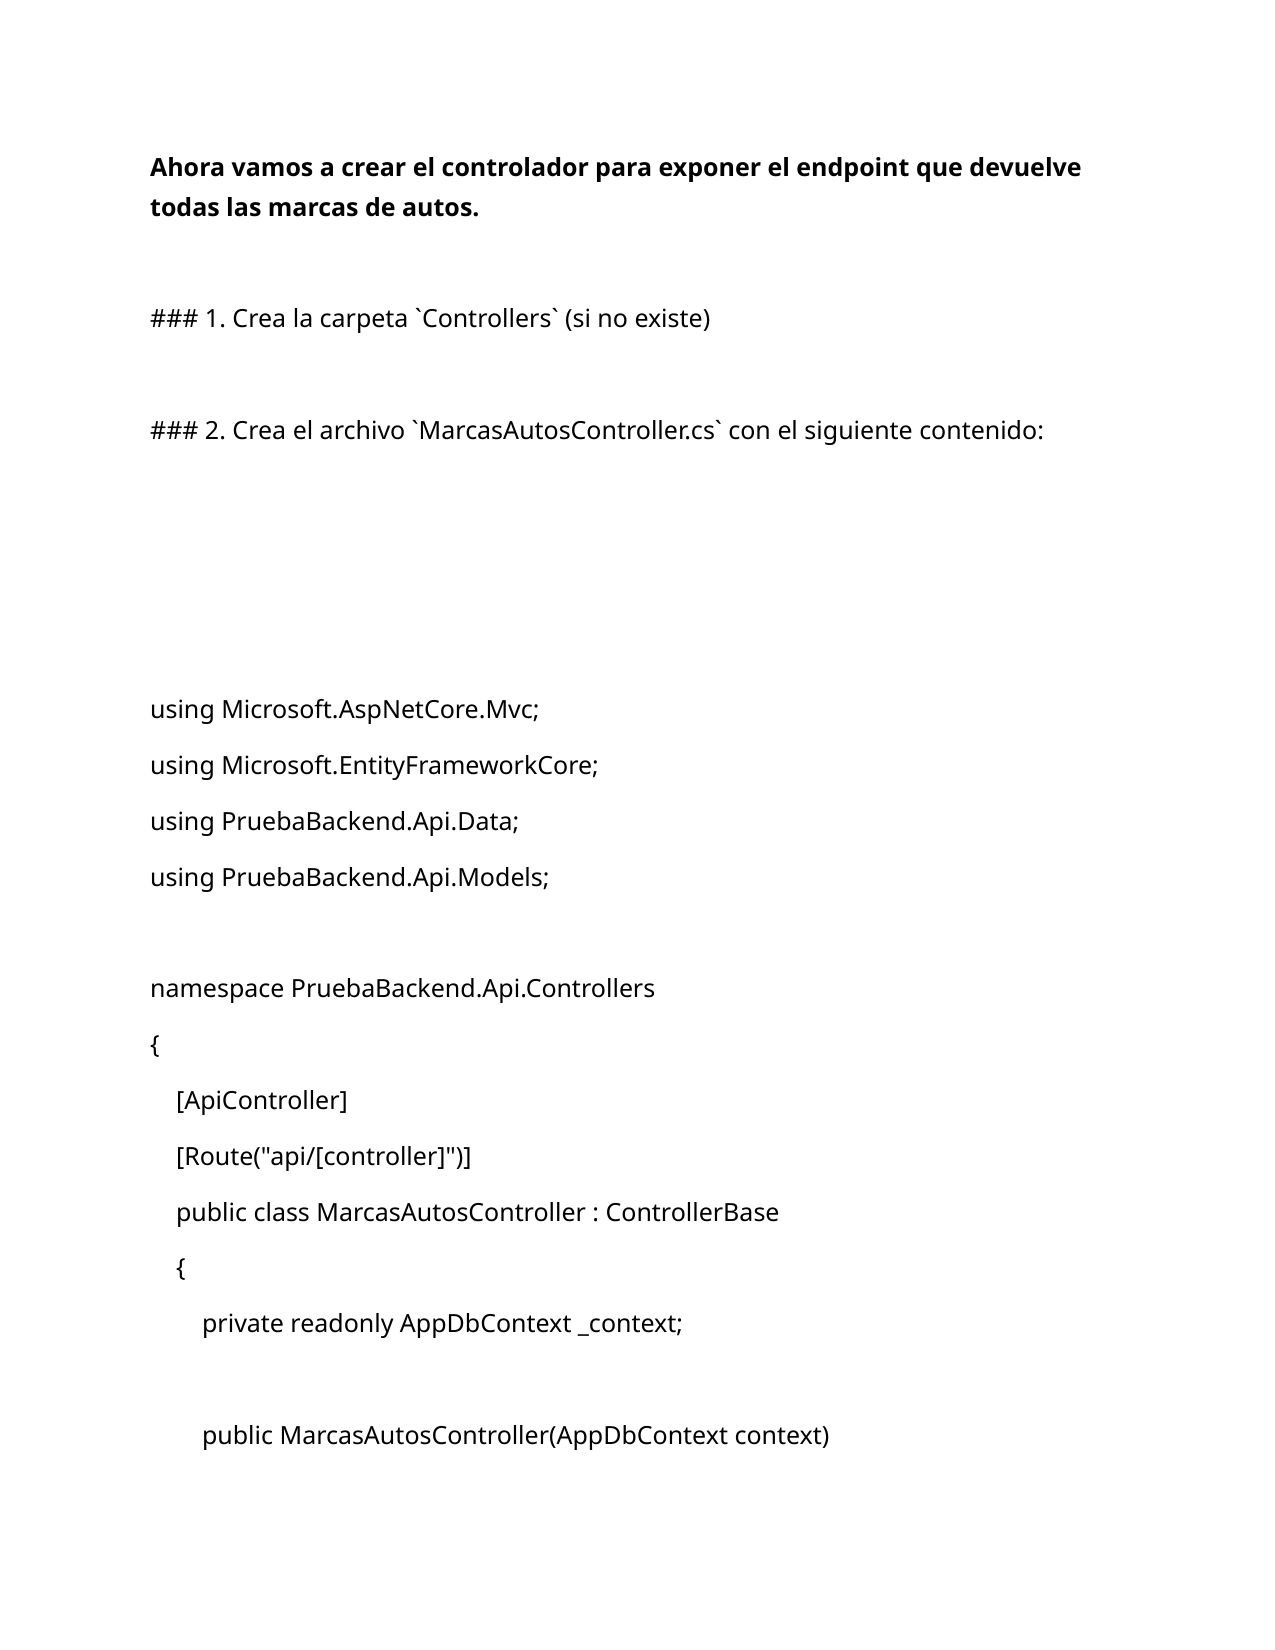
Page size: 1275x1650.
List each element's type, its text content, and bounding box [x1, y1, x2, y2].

text [Route("api/[controller]")] [150, 1138, 1125, 1172]
text { [150, 1250, 1125, 1284]
text { [150, 1027, 1125, 1061]
text [ApiController] [150, 1082, 1125, 1117]
text using Microsoft.EntityFrameworkCore; [150, 747, 1125, 782]
text using PruebaBackend.Api.Data; [150, 803, 1125, 837]
text Ahora vamos a crear el controlador para exponer el endpoint que devuelve todas las marcas de autos. [150, 150, 1125, 223]
text public class MarcasAutosController : ControllerBase [150, 1194, 1125, 1228]
text ### 2. Crea el archivo `MarcasAutosController.cs` con el siguiente contenido: [150, 412, 1125, 447]
text using Microsoft.AspNetCore.Mvc; [150, 692, 1125, 726]
text public MarcasAutosController(AppDbContext context) [150, 1417, 1125, 1452]
text using PruebaBackend.Api.Models; [150, 859, 1125, 893]
text namespace PruebaBackend.Api.Controllers [150, 971, 1125, 1005]
text private readonly AppDbContext _context; [150, 1306, 1125, 1340]
text ### 1. Crea la carpeta `Controllers` (si no existe) [150, 301, 1125, 335]
